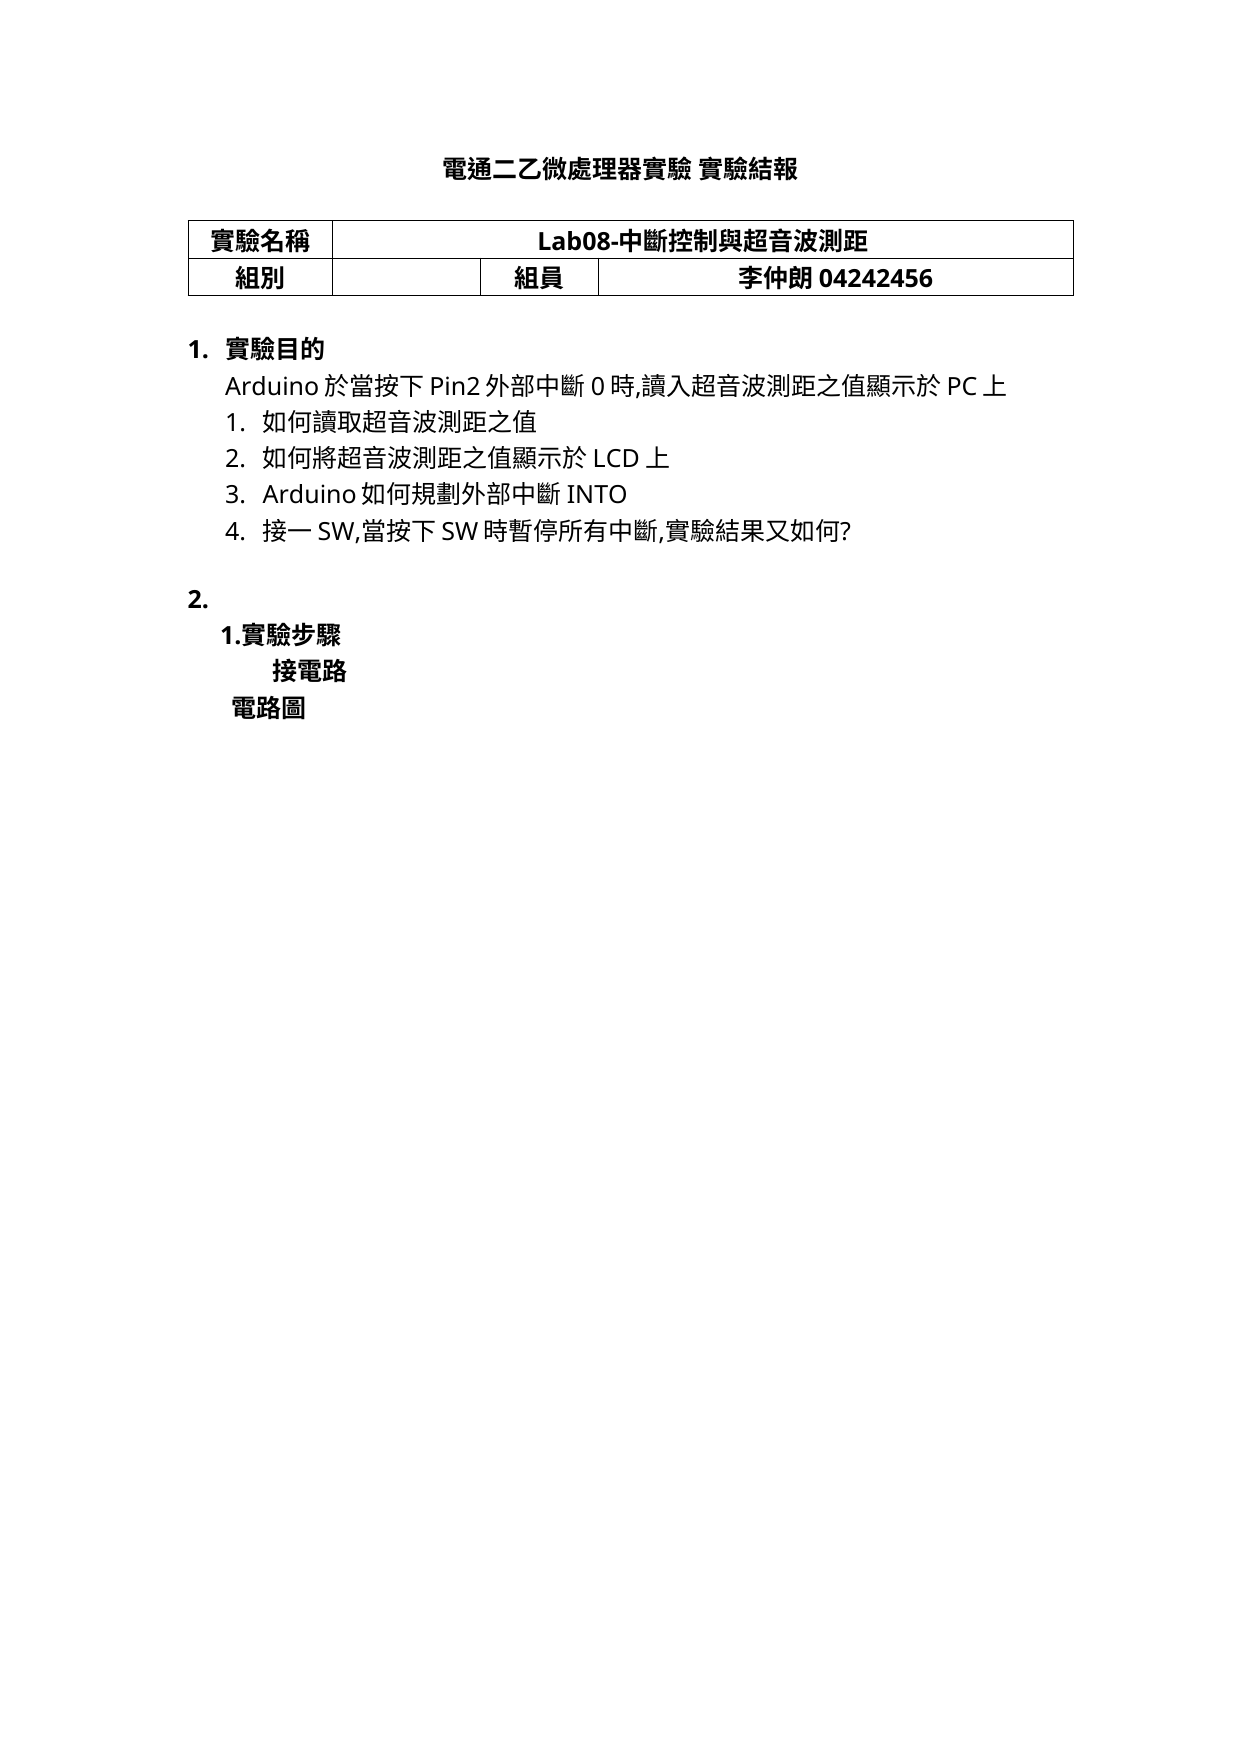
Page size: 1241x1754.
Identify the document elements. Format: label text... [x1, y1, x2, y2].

table_header 實驗名稱 [189, 221, 332, 258]
text 1.實驗步驟 [187, 616, 1053, 652]
table_cell 組員 [481, 259, 598, 295]
table_cell 組別 [189, 259, 332, 295]
list 接一SW,當按下SW時暫停所有中斷,實驗結果又如何? [225, 511, 1053, 547]
text Arduino於當按下Pin2外部中斷0時,讀入超音波測距之值顯示於PC上 [225, 366, 1053, 402]
table_header Lab08-中斷控制與超音波測距 [333, 221, 1073, 258]
text 電通二乙微處理器實驗 實驗結報 [187, 150, 1053, 186]
list 如何將超音波測距之值顯示於LCD上 [225, 439, 1053, 475]
list Arduino如何規劃外部中斷INTO [225, 475, 1053, 511]
table_cell 李仲朗04242456 [599, 259, 1073, 295]
list 實驗目的 [187, 330, 1053, 366]
text 電路圖 [225, 688, 1053, 724]
list 如何讀取超音波測距之值 [225, 402, 1053, 439]
table_cell [333, 259, 480, 295]
text 接電路 [187, 652, 1053, 688]
